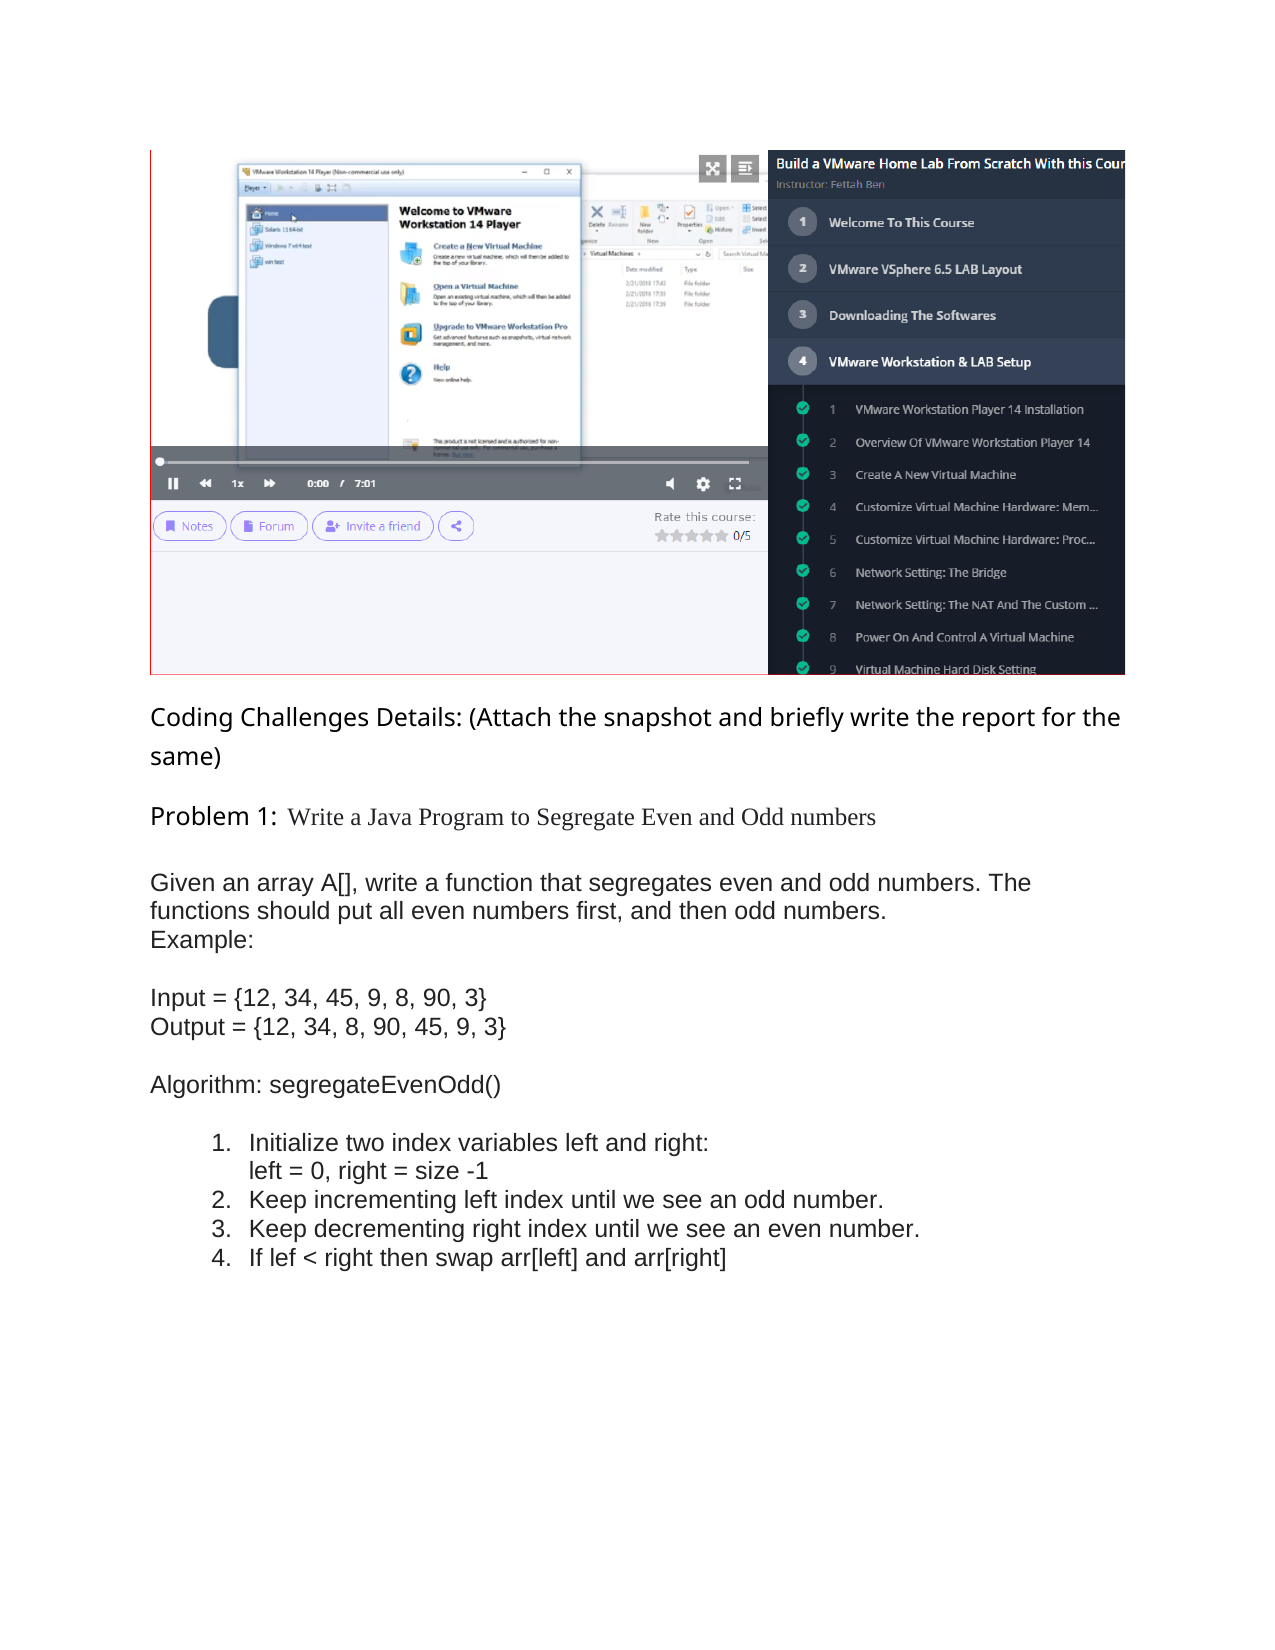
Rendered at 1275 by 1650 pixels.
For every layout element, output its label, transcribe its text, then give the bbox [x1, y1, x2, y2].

text Given an array A[], write a function that segregates even and odd numbers. The functions should put all even numbers first, and then odd numbers. Example: [150, 868, 1125, 954]
list Initialize two index variables left and right: left = 0, right = size -1 [211, 1128, 1125, 1185]
text Input = {12, 34, 45, 9, 8, 90, 3} Output = {12, 34, 8, 90, 45, 9, 3} [150, 983, 1125, 1041]
text Problem 1: Write a Java Program to Segregate Even and Odd numbers [287, 798, 1125, 832]
list Keep decrementing right index until we see an even number. [211, 1214, 1125, 1243]
text Algorithm: segregateEvenOdd() [150, 1070, 1125, 1098]
text Problem 1: Write a Java Program to Segregate Even and Odd numbers [150, 798, 278, 832]
list If lef < right then swap arr[left] and arr[right] [211, 1243, 1125, 1271]
text Coding Challenges Details: (Attach the snapshot and briefly write the report for the same) [150, 699, 1125, 772]
picture [150, 150, 1125, 675]
list Keep incrementing left index until we see an odd number. [211, 1185, 1125, 1214]
